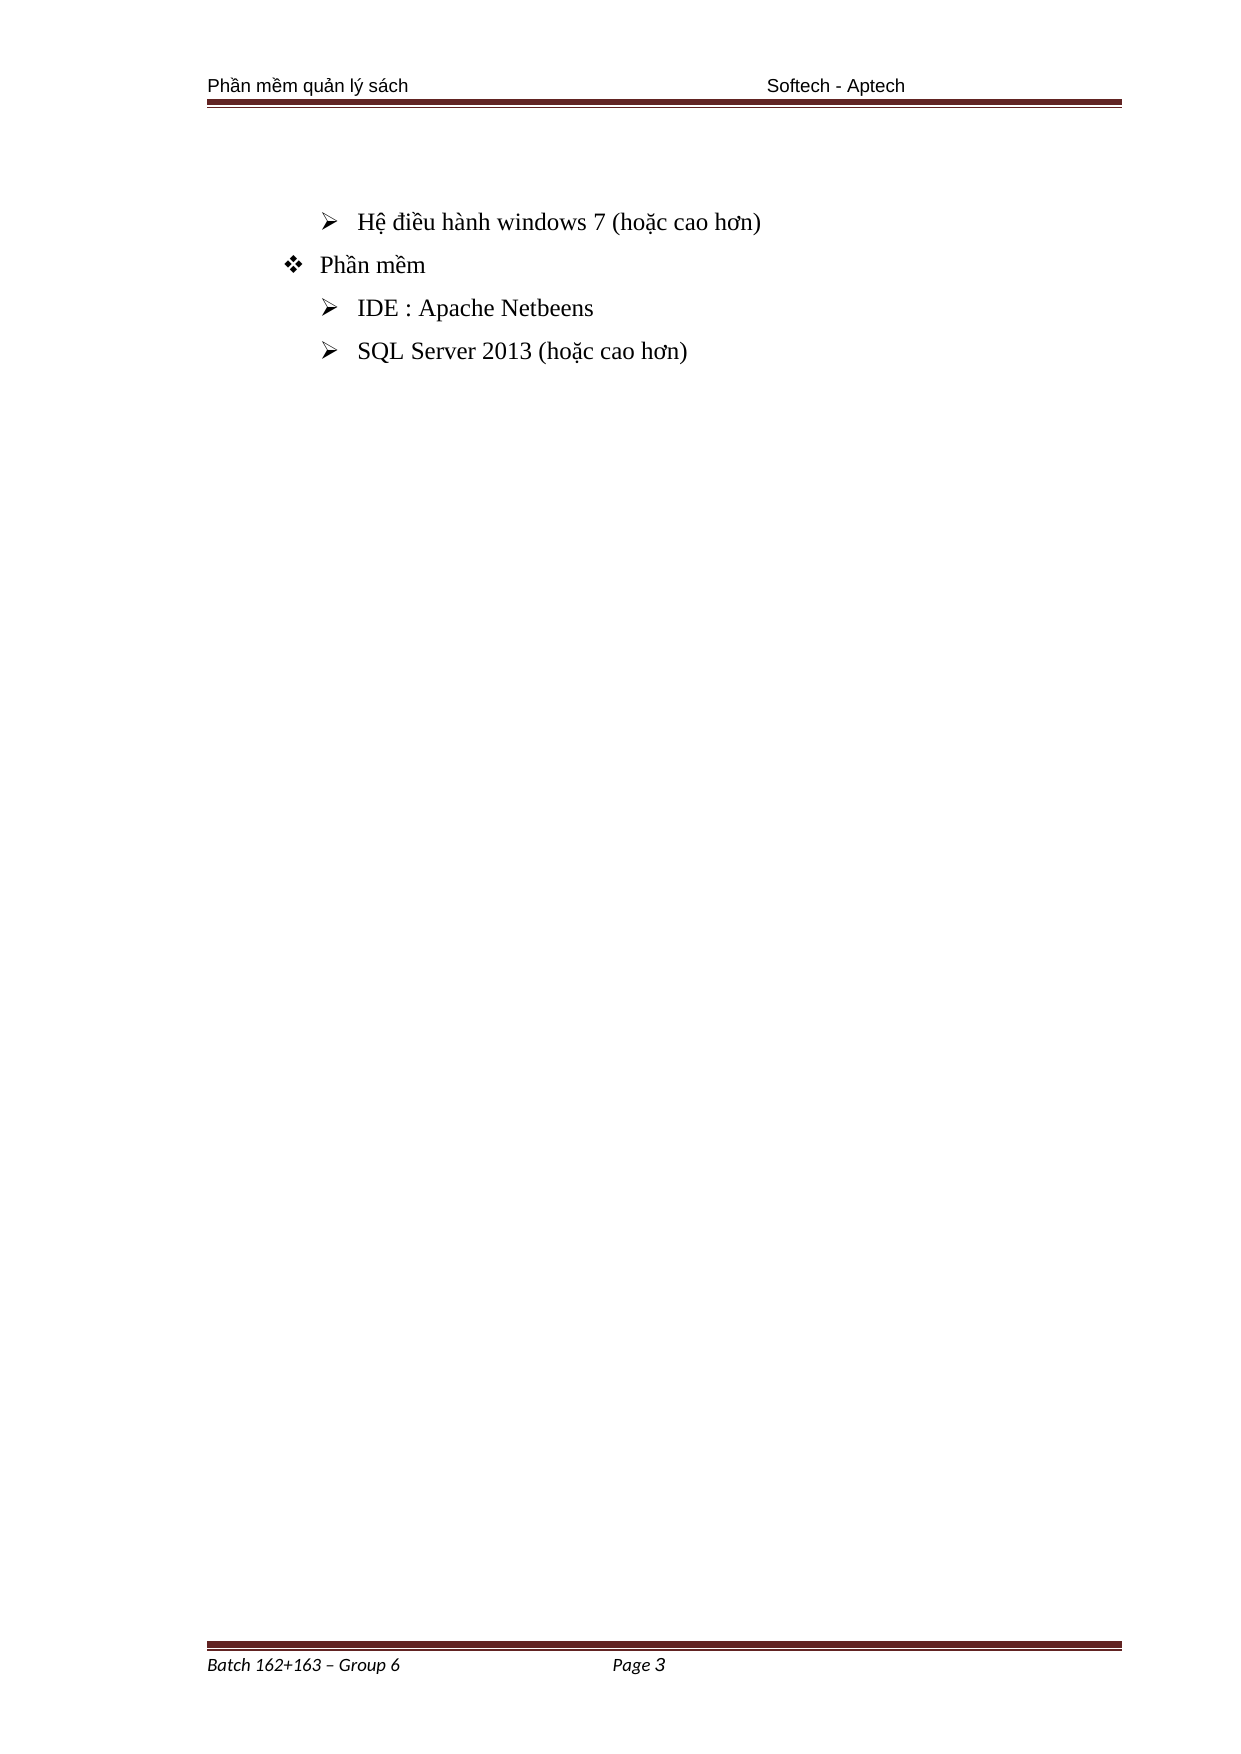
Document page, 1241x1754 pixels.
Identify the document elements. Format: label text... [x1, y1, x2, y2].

list SQL Server 2013 (hoặc cao hơn) [319, 336, 1122, 365]
list Hệ điều hành windows 7 (hoặc cao hơn) [319, 207, 1122, 236]
list IDE : Apache Netbeens [319, 293, 1122, 322]
list Phần mềm [282, 250, 1122, 279]
